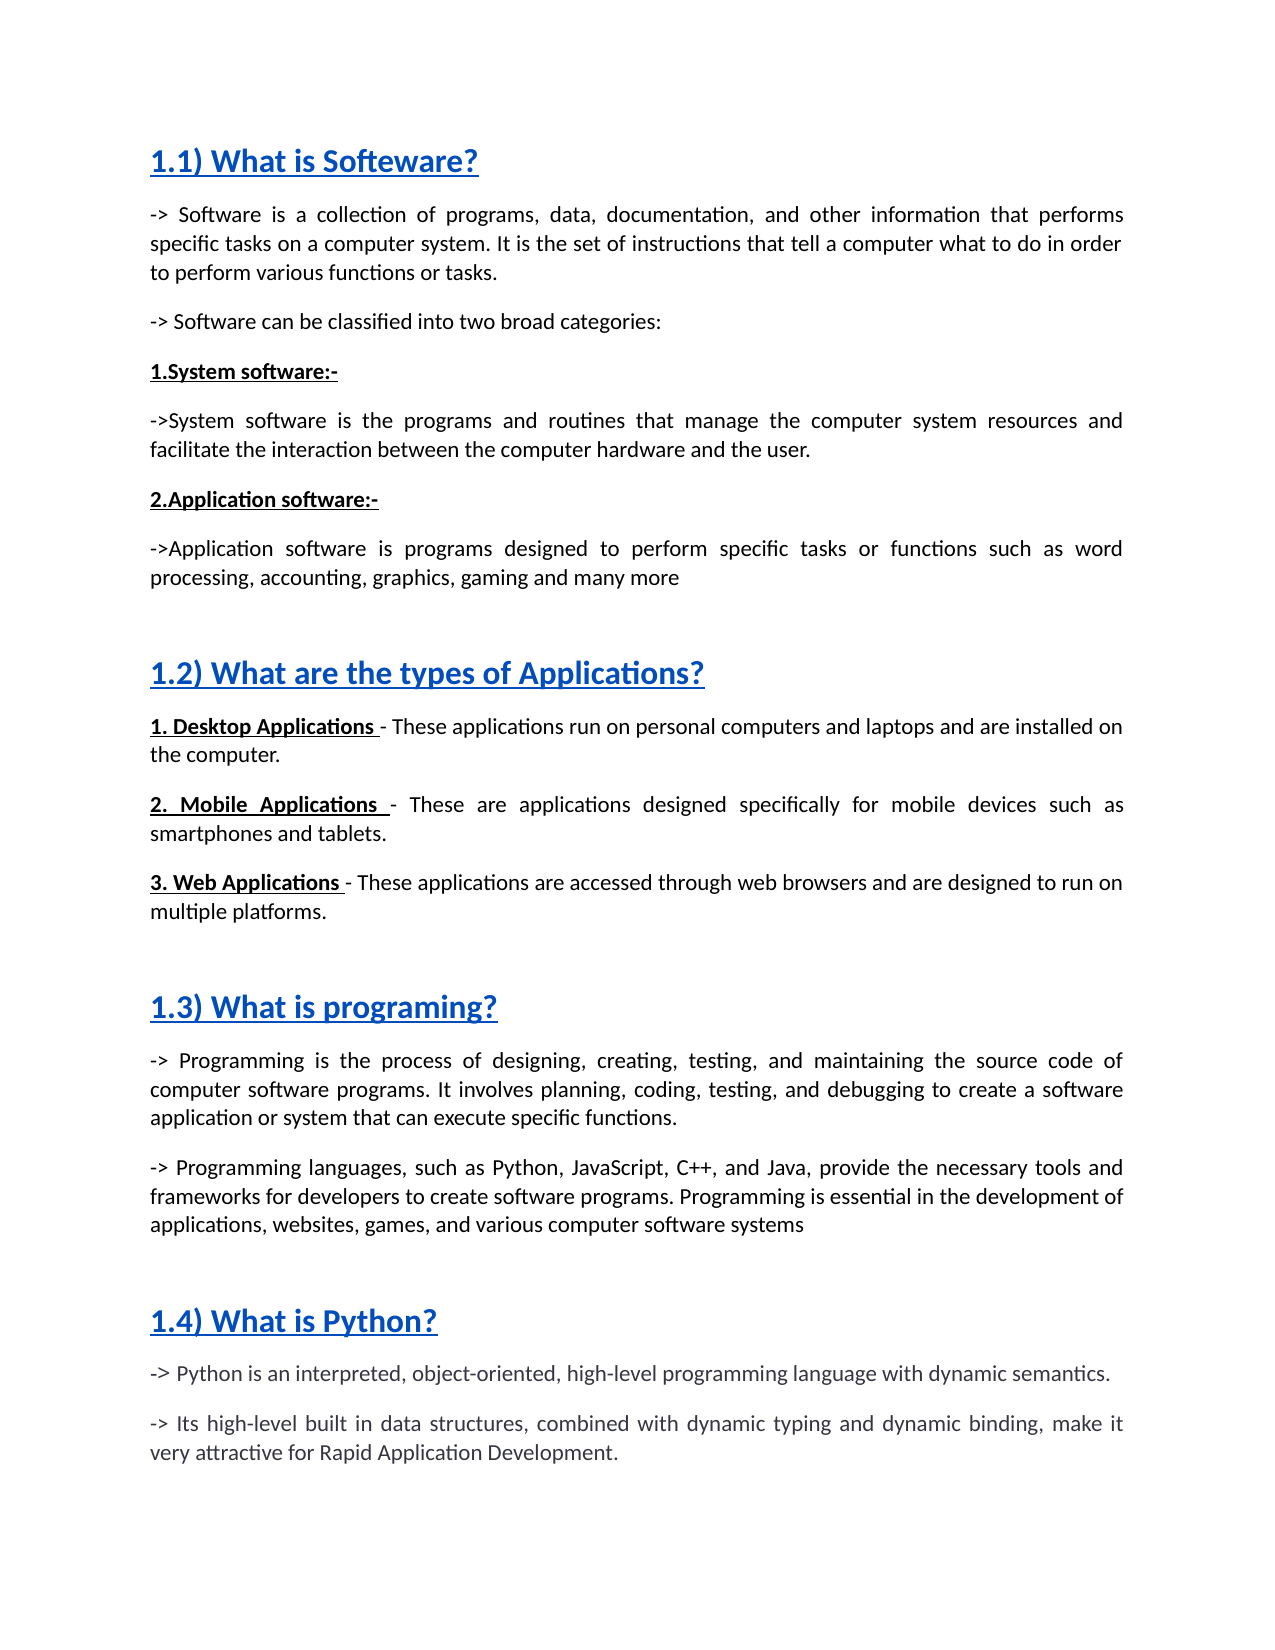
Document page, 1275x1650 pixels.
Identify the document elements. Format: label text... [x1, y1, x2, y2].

text ->System software is the programs and routines that manage the computer system resources and facilitate the interaction between the computer hardware and the user. [150, 406, 1125, 463]
text -> Software can be classified into two broad categories: [150, 307, 1125, 335]
text 1.2) What are the types of Applications? [150, 662, 1125, 690]
text -> Programming languages, such as Python, JavaScript, C++, and Java, provide the necessary tools and frameworks for developers to create software programs. Programming is essential in the development of applications, websites, games, and various computer software systems [150, 1152, 1125, 1239]
text 2. Mobile Applications - These are applications designed specifically for mobile devices such as smartphones and tablets. [150, 789, 1125, 847]
text -> Python is an interpreted, object-oriented, high-level programming language with dynamic semantics. [150, 1359, 1125, 1387]
text -> Software is a collection of programs, data, documentation, and other information that performs specific tasks on a computer system. It is the set of instructions that tell a computer what to do in order to perform various functions or tasks. [150, 199, 1125, 286]
text 1. Desktop Applications - These applications run on personal computers and laptops and are installed on the computer. [150, 711, 1125, 769]
text 1.3) What is programing? [197, 996, 1125, 1024]
text ->Application software is programs designed to perform specific tasks or functions such as word processing, accounting, graphics, gaming and many more [150, 534, 1125, 591]
text 2.Application software:- [150, 484, 1125, 513]
text -> Its high-level built in data structures, combined with dynamic typing and dynamic binding, make it very attractive for Rapid Application Development. [150, 1408, 1125, 1466]
text 3. Web Applications - These applications are accessed through web browsers and are designed to run on multiple platforms. [150, 868, 1125, 925]
text 1.4) What is Python? [150, 1309, 1125, 1338]
text -> Programming is the process of designing, creating, testing, and maintaining the source code of computer software programs. It involves planning, coding, testing, and debugging to create a software application or system that can execute specific functions. [150, 1045, 1125, 1132]
text 1.System software:- [150, 356, 1125, 385]
text 1.1) What is Softeware? [150, 150, 1125, 179]
